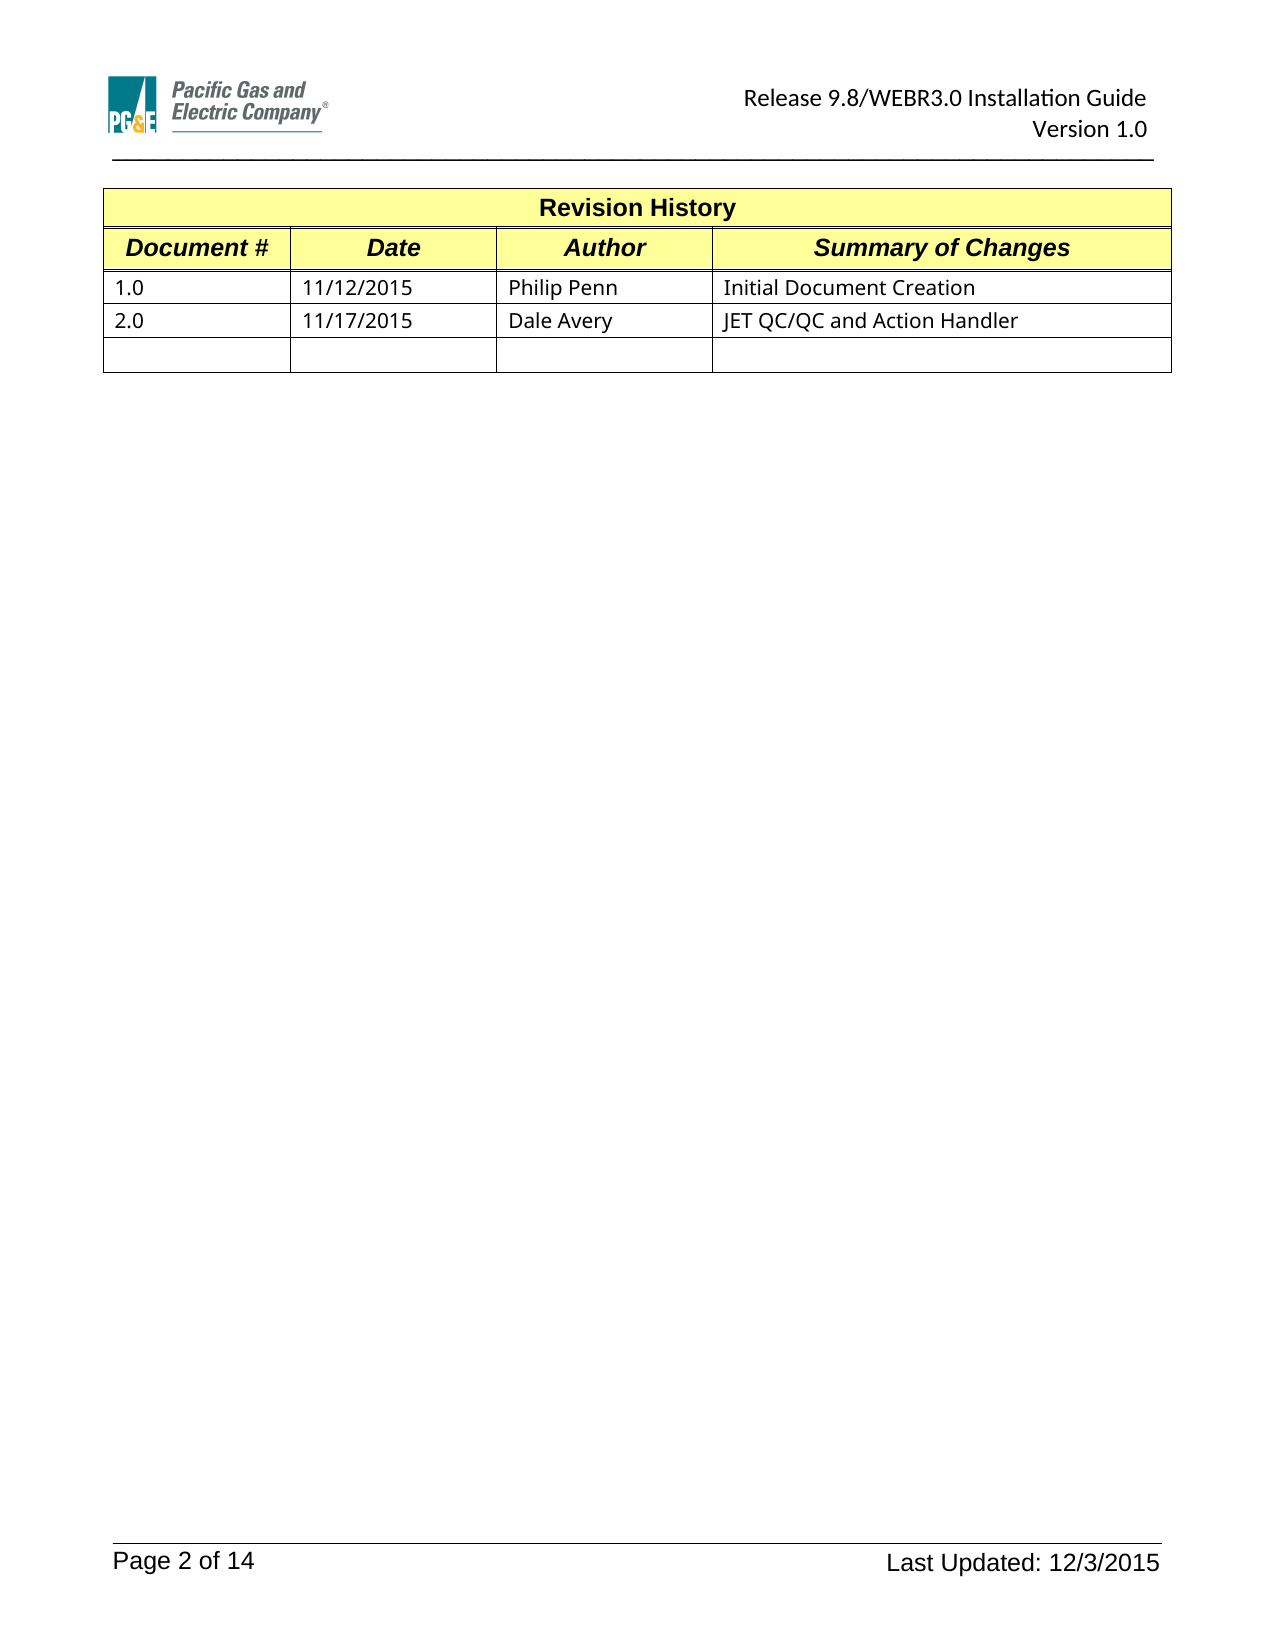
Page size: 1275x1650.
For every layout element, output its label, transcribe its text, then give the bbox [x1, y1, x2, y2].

table_cell Dale Avery [497, 304, 712, 337]
table_cell Author [497, 229, 712, 268]
table_header Revision History [104, 189, 1171, 226]
table_cell 1.0 [104, 272, 290, 303]
table_cell [104, 338, 290, 372]
table_cell Document # [104, 229, 290, 268]
table_cell 11/17/2015 [291, 304, 496, 337]
table_cell Initial Document Creation [713, 272, 1171, 303]
table_cell Date [291, 229, 496, 268]
table_cell [713, 338, 1171, 372]
table_cell [291, 338, 496, 372]
table_cell 2.0 [104, 304, 290, 337]
table_cell [497, 338, 712, 372]
table_cell Philip Penn [497, 272, 712, 303]
table_cell JET QC/QC and Action Handler [713, 304, 1171, 337]
table_cell Summary of Changes [713, 229, 1171, 268]
table_cell 11/12/2015 [291, 272, 496, 303]
